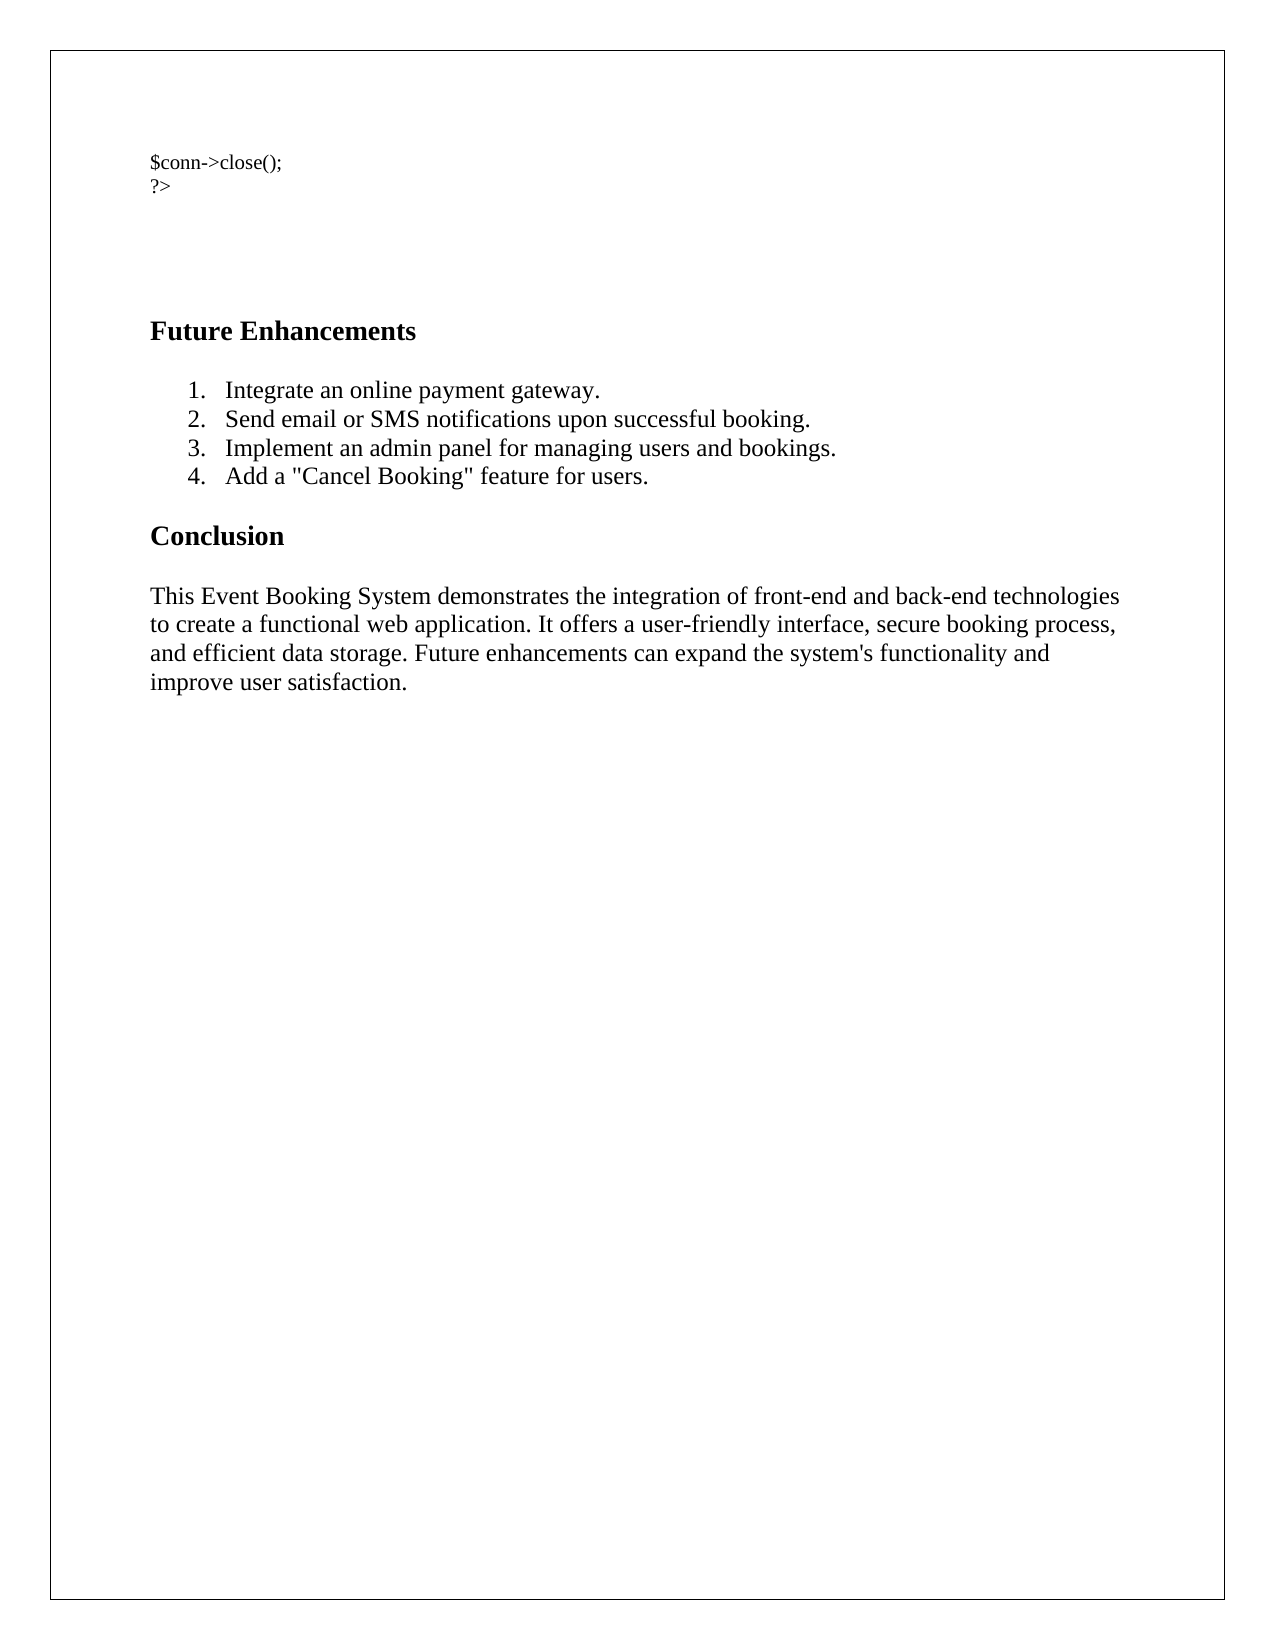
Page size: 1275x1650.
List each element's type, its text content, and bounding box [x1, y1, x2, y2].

text ?> [150, 174, 1125, 198]
list Implement an admin panel for managing users and bookings. [187, 433, 1125, 461]
text Conclusion [150, 519, 1125, 552]
text Future Enhancements [150, 313, 1125, 346]
list Add a "Cancel Booking" feature for users. [187, 461, 1125, 490]
list Send email or SMS notifications upon successful booking. [187, 404, 1125, 433]
list Integrate an online payment gateway. [187, 375, 1125, 404]
text $conn->close(); [150, 150, 1125, 174]
text This Event Booking System demonstrates the integration of front-end and back-end technologies to create a functional web application. It offers a user-friendly interface, secure booking process, and efficient data storage. Future enhancements can expand the system's functionality and improve user satisfaction. [150, 581, 1125, 696]
